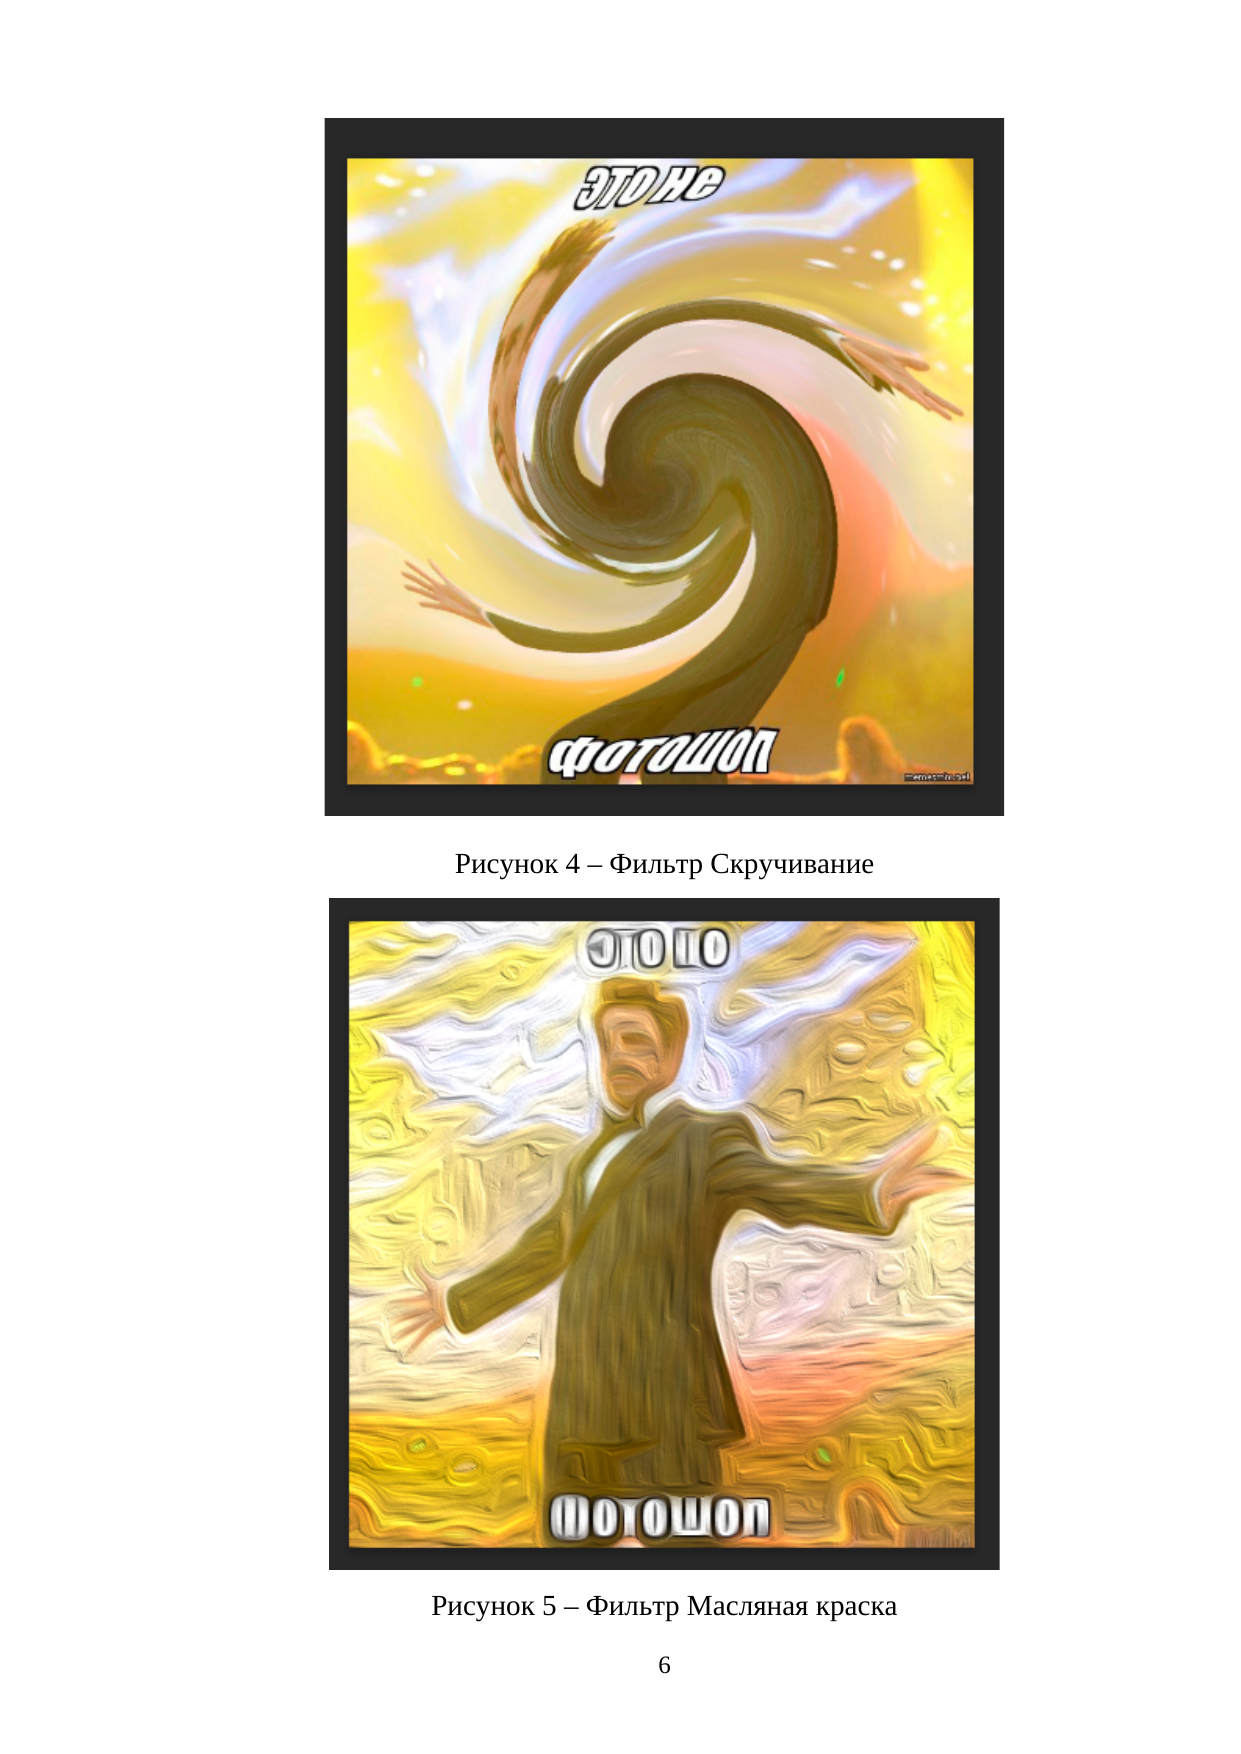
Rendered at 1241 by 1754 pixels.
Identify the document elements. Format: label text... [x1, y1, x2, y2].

picture [329, 898, 1000, 1570]
picture [324, 118, 1005, 816]
text Рисунок 4 – Фильтр Скручивание [177, 846, 1152, 880]
text Рисунок 5 – Фильтр Масляная краска [177, 1588, 1152, 1622]
